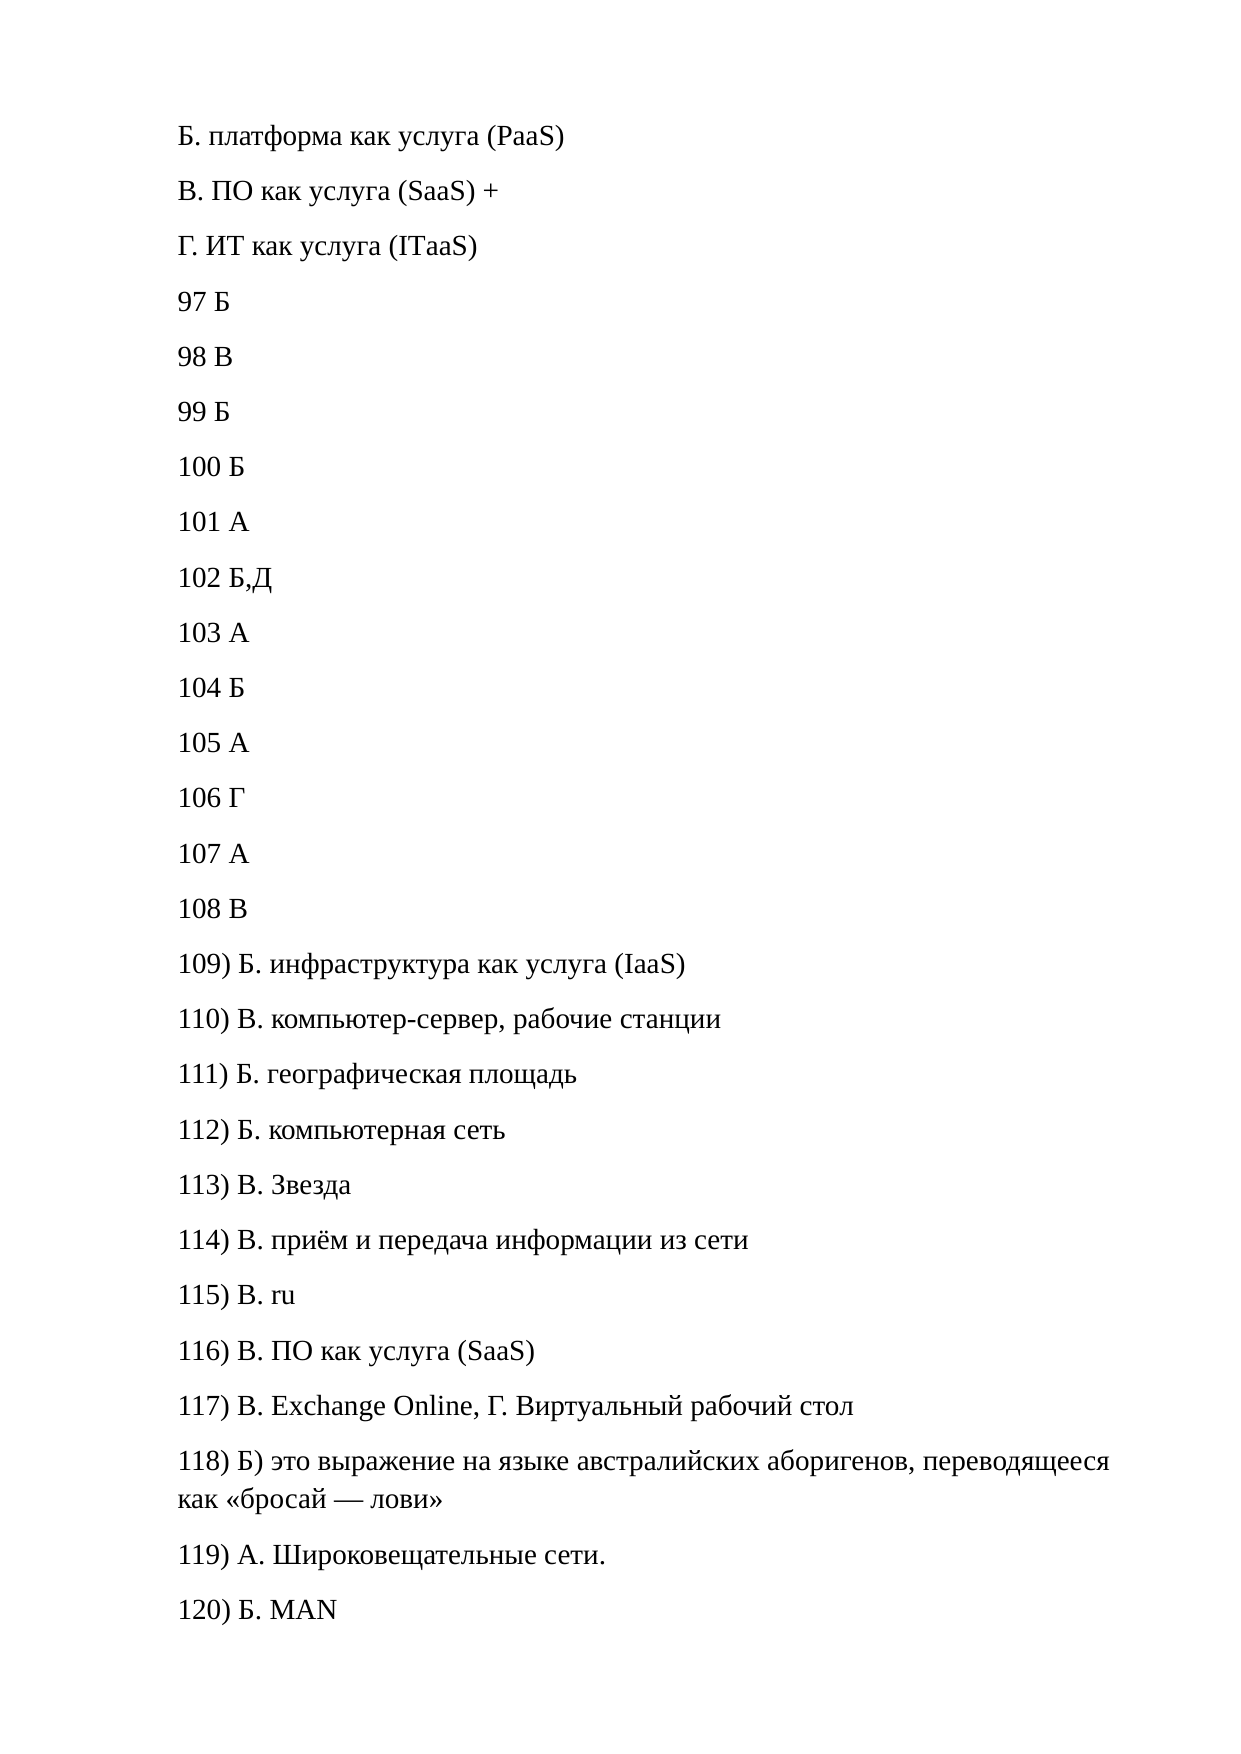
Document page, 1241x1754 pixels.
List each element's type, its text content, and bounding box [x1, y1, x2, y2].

text 116) В. ПО как услуга (SaaS) [177, 1333, 1152, 1366]
text 114) В. приём и передача информации из сети [177, 1222, 1152, 1256]
text 98 В [177, 339, 1152, 372]
text 106 Г [177, 781, 1152, 814]
text 99 Б [177, 394, 1152, 428]
text 120) Б. MAN [177, 1592, 1152, 1626]
text 101 А [177, 504, 1152, 538]
text 104 Б [177, 670, 1152, 704]
text 112) Б. компьютерная сеть [177, 1112, 1152, 1145]
text 119) А. Широковещательные сети. [177, 1537, 1152, 1570]
text Б. платформа как услуга (PaaS) [177, 118, 1152, 152]
text 102 Б,Д [177, 560, 1152, 593]
text 109) Б. инфраструктура как услуга (IaaS) [177, 946, 1152, 980]
text В. ПО как услуга (SaaS) + [177, 173, 1152, 207]
text 108 В [177, 891, 1152, 924]
text 111) Б. географическая площадь [177, 1057, 1152, 1090]
text 113) В. Звезда [177, 1167, 1152, 1201]
text 97 Б [177, 284, 1152, 317]
text 115) В. ru [177, 1277, 1152, 1311]
text 105 А [177, 725, 1152, 759]
text 107 А [177, 836, 1152, 869]
text 118) Б) это выражение на языке австралийских аборигенов, переводящееся как «бросай — лови» [177, 1443, 1152, 1515]
text 100 Б [177, 449, 1152, 483]
text 103 А [177, 615, 1152, 648]
text Г. ИТ как услуга (IТaaS) [177, 228, 1152, 262]
text 117) В. Exchange Online, Г. Виртуальный рабочий стол [177, 1388, 1152, 1421]
text 110) В. компьютер-сервер, рабочие станции [177, 1001, 1152, 1035]
